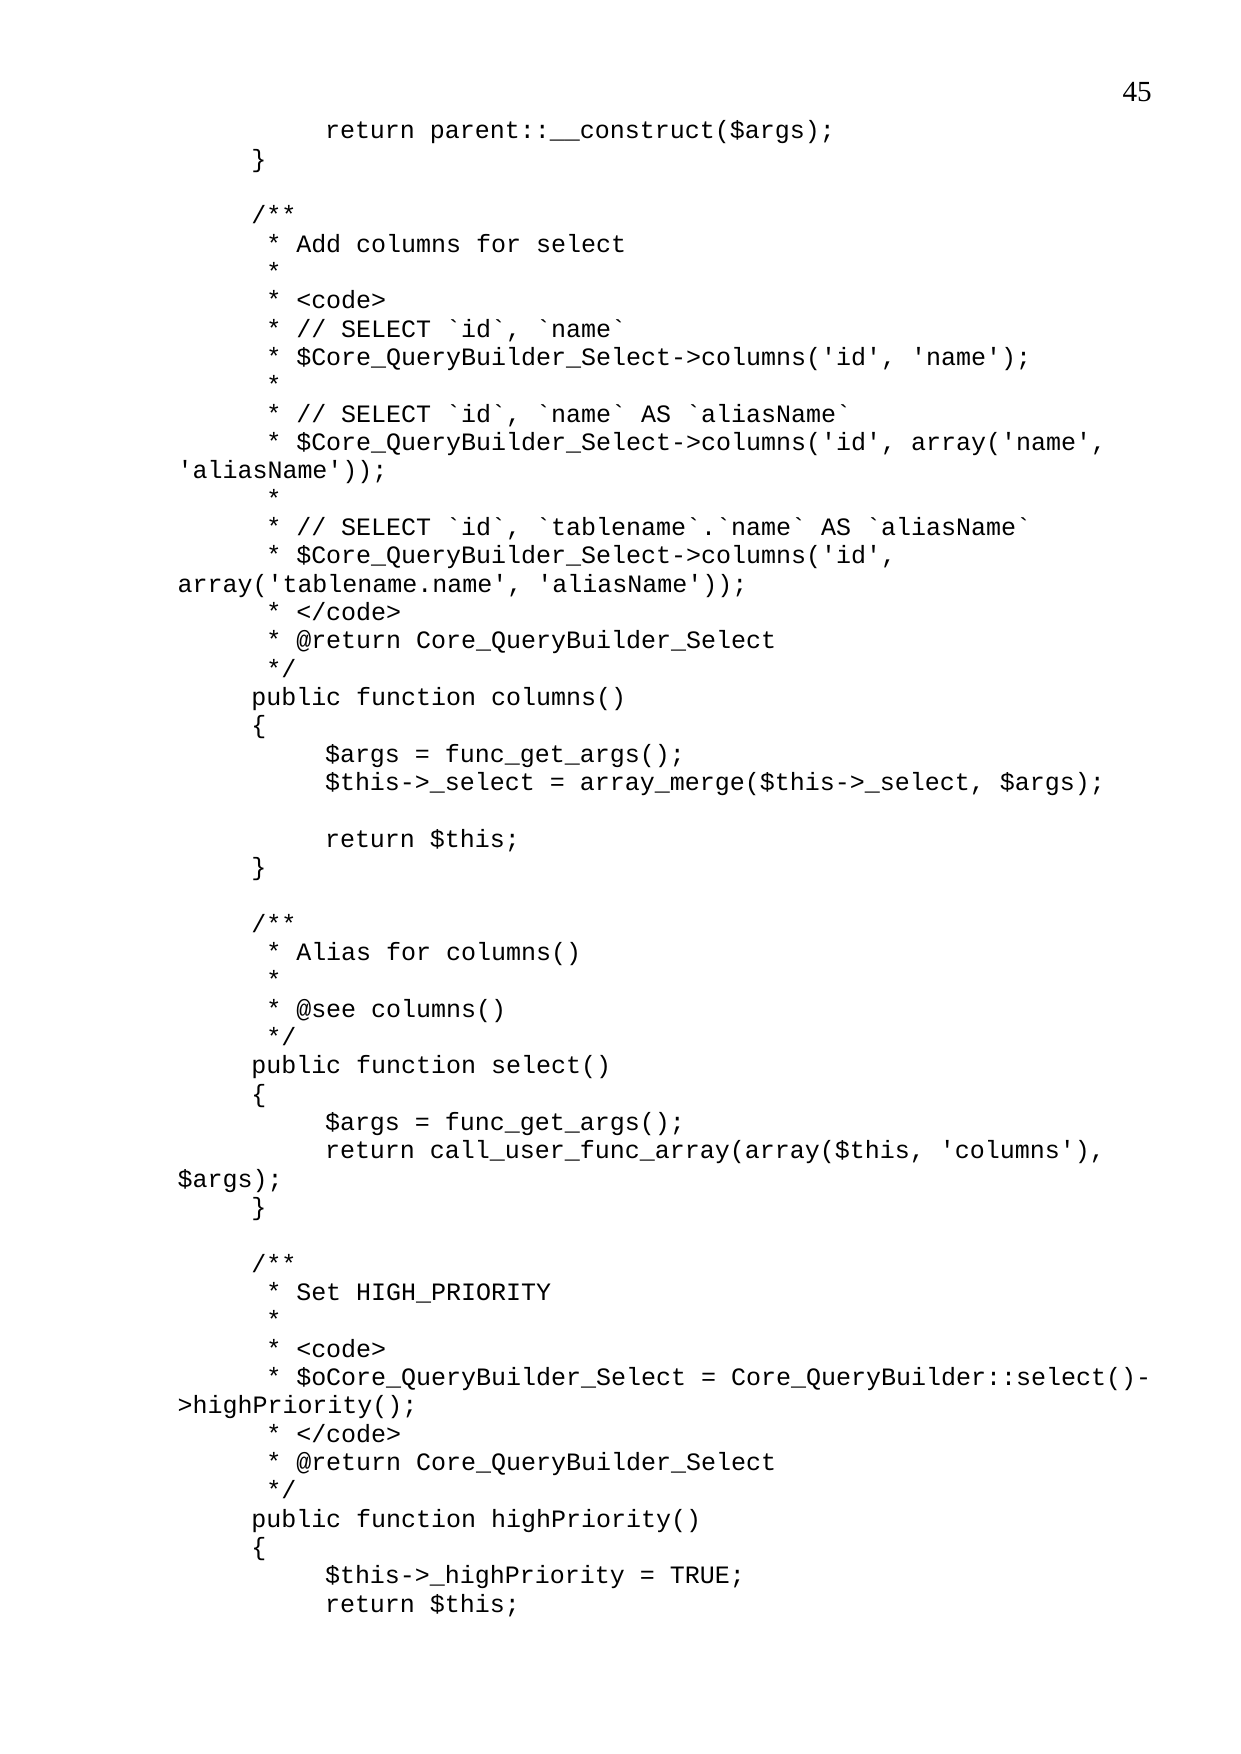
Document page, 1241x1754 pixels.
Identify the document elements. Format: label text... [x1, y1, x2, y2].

text * // SELECT `id`, `name` [177, 316, 1152, 345]
text */ [177, 656, 1152, 685]
text return call_user_func_array(array($this, 'columns'), $args); [177, 1138, 1152, 1195]
text * // SELECT `id`, `name` AS `aliasName` [177, 401, 1152, 430]
text $args = func_get_args(); [177, 741, 1152, 770]
text * $oCore_QueryBuilder_Select = Core_QueryBuilder::select()->highPriority(); [177, 1365, 1152, 1421]
text public function highPriority() [177, 1506, 1152, 1535]
text * Add columns for select [177, 231, 1152, 260]
text } [177, 146, 1152, 175]
text * $Core_QueryBuilder_Select->columns('id', array('tablename.name', 'aliasName')); [177, 543, 1152, 600]
text * Set HIGH_PRIORITY [177, 1280, 1152, 1308]
text { [177, 1535, 1152, 1563]
text * @return Core_QueryBuilder_Select [177, 628, 1152, 656]
text return $this; [177, 1591, 1152, 1620]
text return parent::__construct($args); [177, 118, 1152, 146]
text { [177, 713, 1152, 741]
text * $Core_QueryBuilder_Select->columns('id', array('name', 'aliasName')); [177, 430, 1152, 486]
text * [177, 1308, 1152, 1336]
text $args = func_get_args(); [177, 1110, 1152, 1138]
text * [177, 260, 1152, 288]
text public function columns() [177, 685, 1152, 713]
text * [177, 373, 1152, 401]
text } [177, 1195, 1152, 1223]
text * // SELECT `id`, `tablename`.`name` AS `aliasName` [177, 515, 1152, 543]
text * Alias for columns() [177, 940, 1152, 968]
text * @return Core_QueryBuilder_Select [177, 1450, 1152, 1478]
text return $this; [177, 826, 1152, 855]
text * <code> [177, 1336, 1152, 1365]
text * [177, 968, 1152, 996]
text } [177, 855, 1152, 883]
text * [177, 486, 1152, 515]
text * $Core_QueryBuilder_Select->columns('id', 'name'); [177, 345, 1152, 373]
text * </code> [177, 1421, 1152, 1450]
text */ [177, 1025, 1152, 1053]
text /** [177, 911, 1152, 940]
text /** [177, 203, 1152, 231]
text /** [177, 1251, 1152, 1280]
text */ [177, 1478, 1152, 1506]
text * </code> [177, 600, 1152, 628]
text { [177, 1081, 1152, 1110]
text * <code> [177, 288, 1152, 316]
text * @see columns() [177, 996, 1152, 1025]
text $this->_highPriority = TRUE; [177, 1563, 1152, 1591]
text $this->_select = array_merge($this->_select, $args); [177, 770, 1152, 798]
text public function select() [177, 1053, 1152, 1081]
